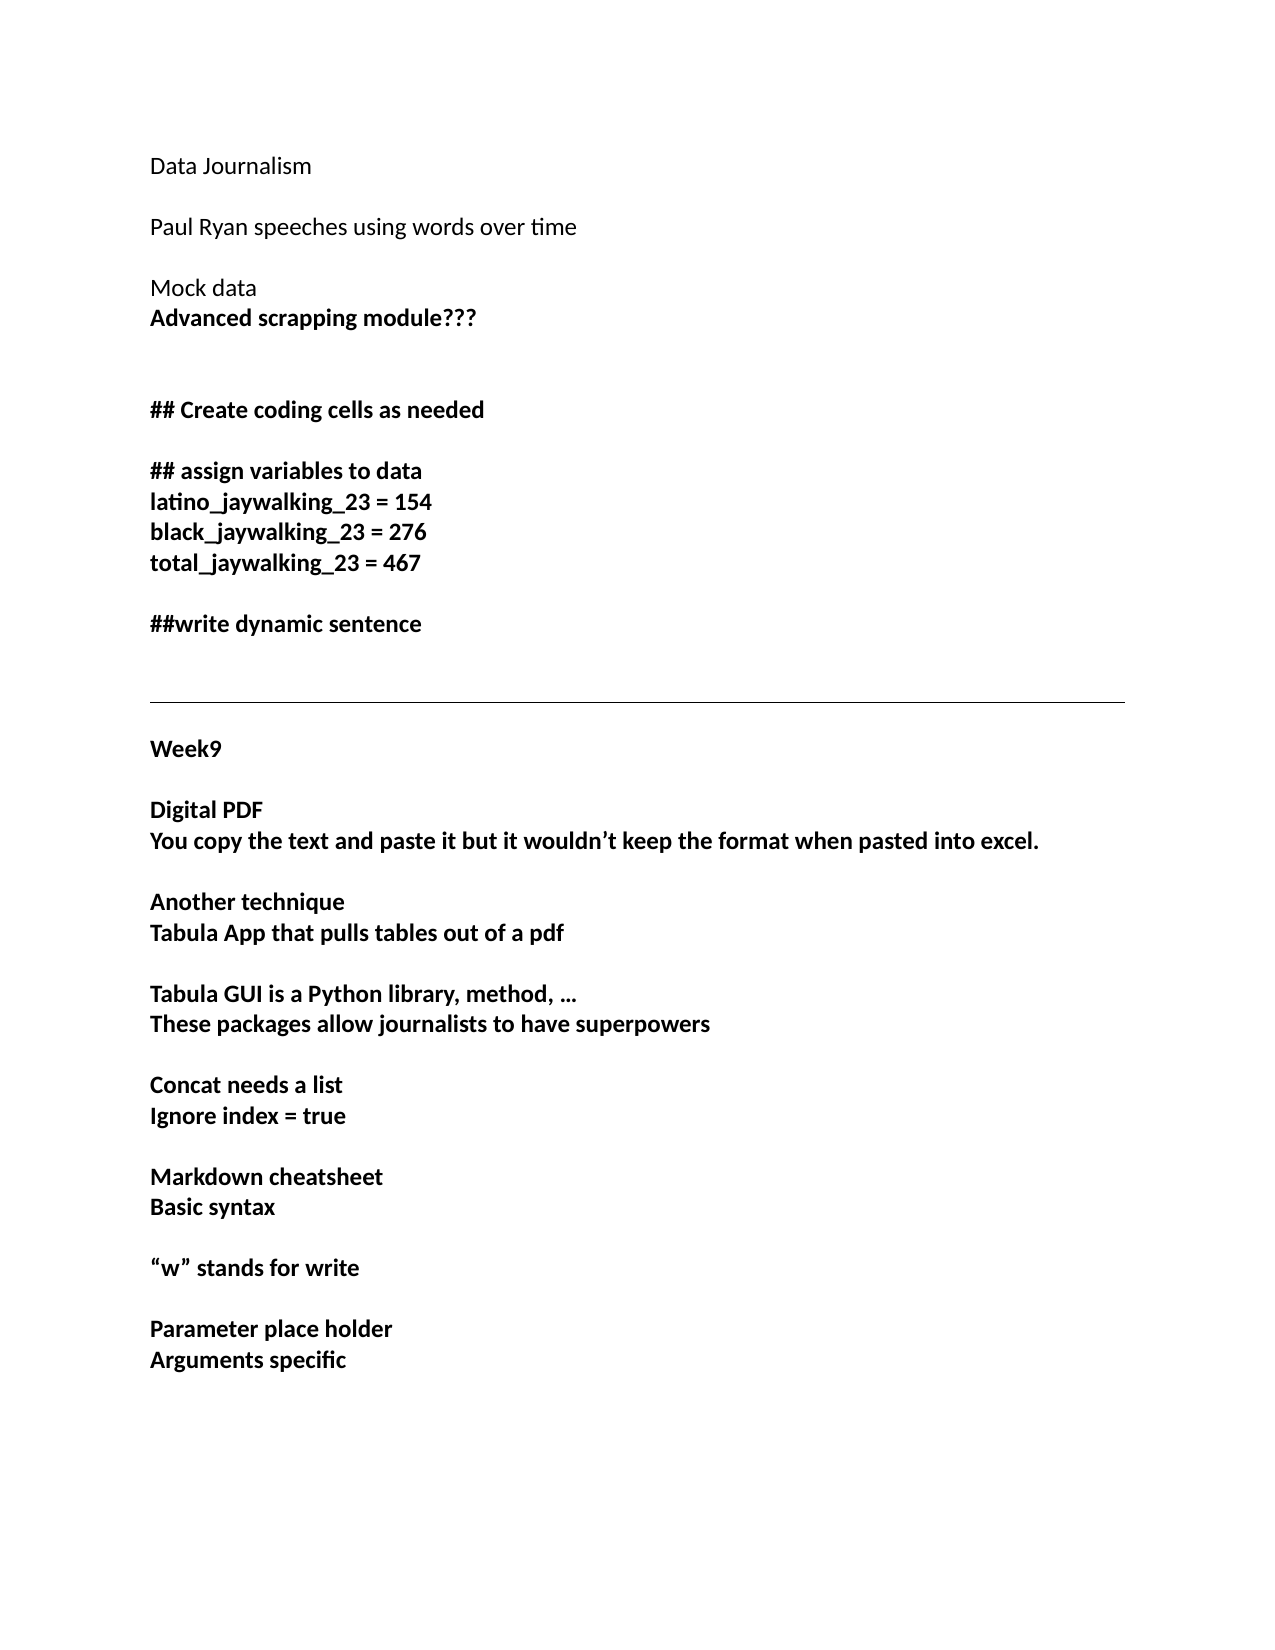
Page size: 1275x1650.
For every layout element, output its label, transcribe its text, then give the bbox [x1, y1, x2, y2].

text Ignore index = true [150, 1100, 1125, 1130]
text Advanced scrapping module??? [150, 303, 1125, 333]
text These packages allow journalists to have superpowers [150, 1008, 1125, 1039]
text Another technique [150, 886, 1125, 917]
text Data Journalism [150, 150, 1125, 181]
text latino_jaywalking_23 = 154 [150, 486, 1125, 516]
text You copy the text and paste it but it wouldn’t keep the format when pasted into excel. [150, 825, 1125, 856]
text Tabula App that pulls tables out of a pdf [150, 917, 1125, 947]
text Week9 [150, 733, 1125, 764]
text Mock data [150, 272, 1125, 303]
text ## Create coding cells as needed [150, 394, 1125, 425]
text Tabula GUI is a Python library, method, … [150, 978, 1125, 1008]
text black_jaywalking_23 = 276 [150, 516, 1125, 547]
text Parameter place holder [150, 1313, 1125, 1344]
text Basic syntax [150, 1191, 1125, 1222]
text Concat needs a list [150, 1069, 1125, 1100]
text Markdown cheatsheet [150, 1161, 1125, 1191]
text Paul Ryan speeches using words over time [150, 211, 1125, 242]
text Arguments specific [150, 1344, 1125, 1374]
text total_jaywalking_23 = 467 [150, 547, 1125, 577]
text ## assign variables to data [150, 455, 1125, 486]
text Digital PDF [150, 794, 1125, 825]
text “w” stands for write [150, 1252, 1125, 1283]
text ##write dynamic sentence [150, 608, 1125, 638]
